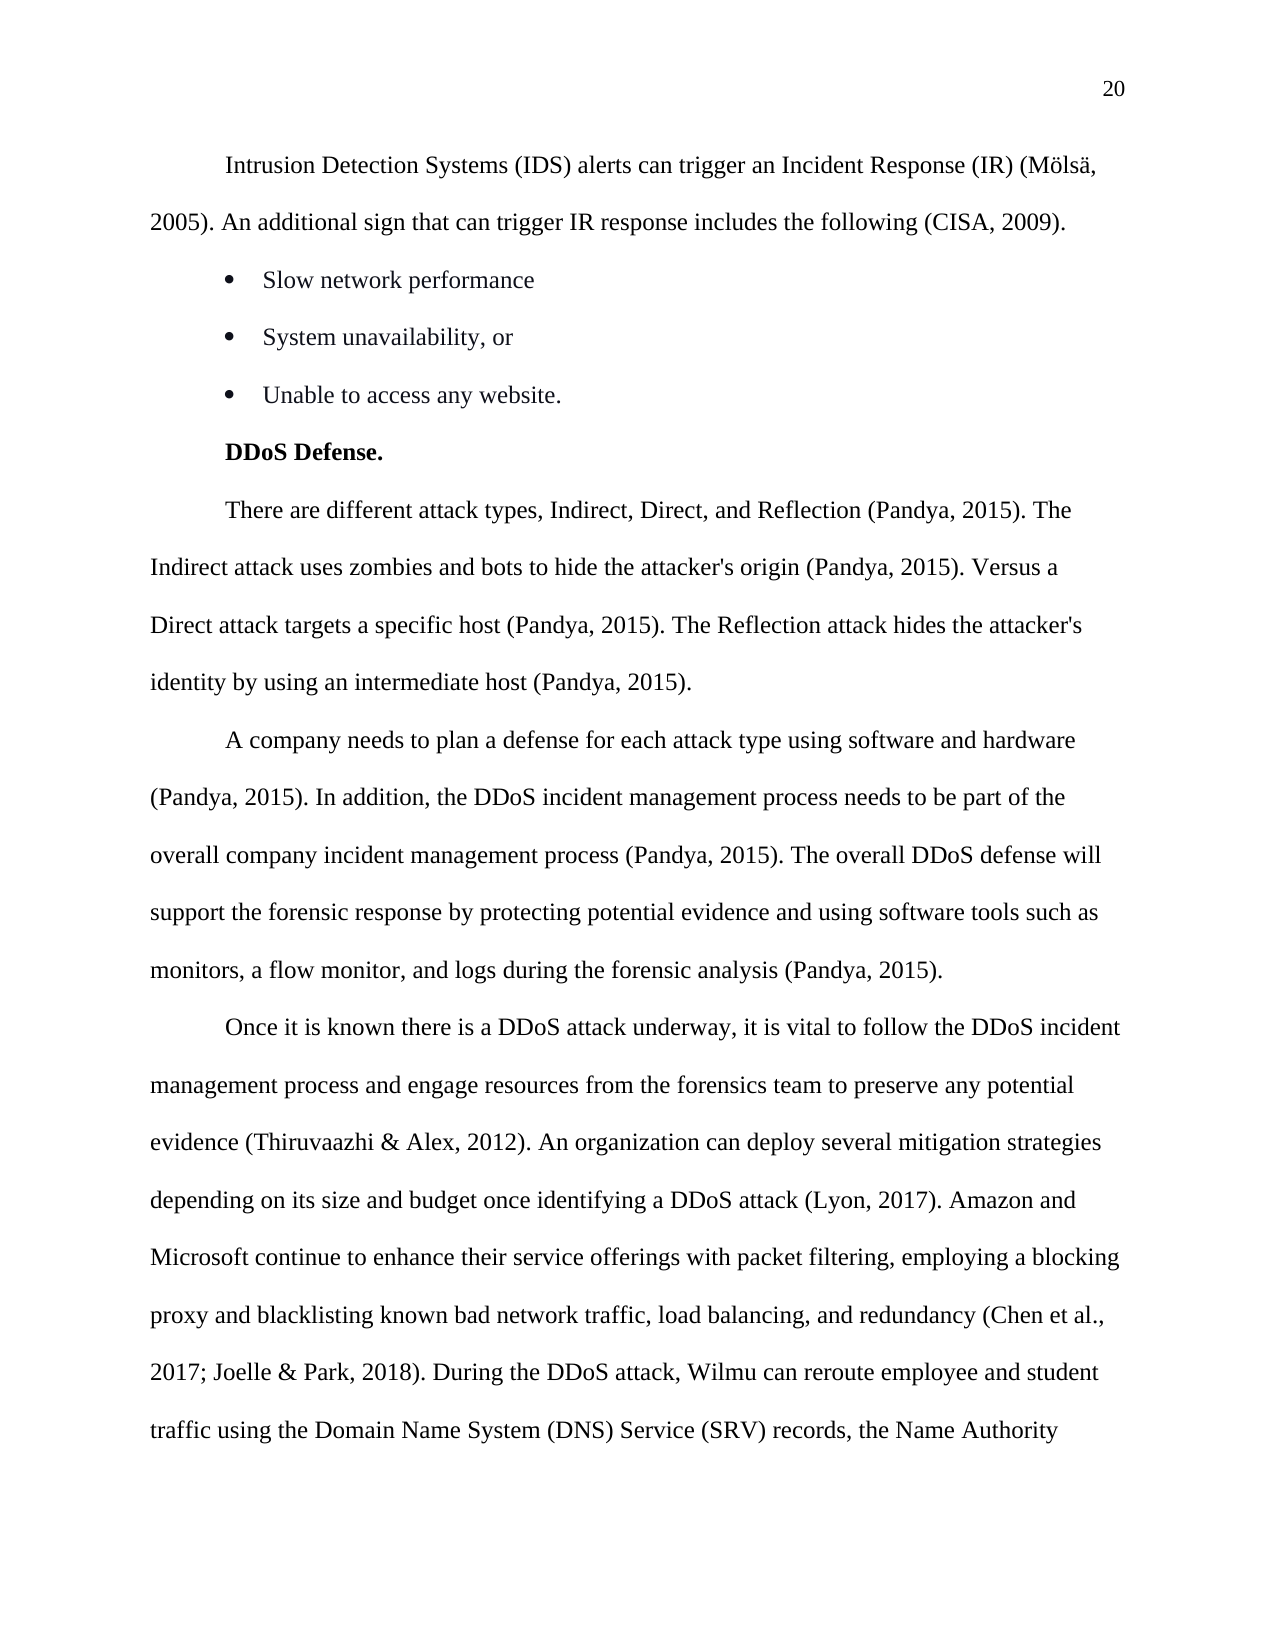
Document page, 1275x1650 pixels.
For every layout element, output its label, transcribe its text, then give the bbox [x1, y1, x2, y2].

text DDoS Defense. [150, 437, 1125, 466]
list System unavailability, or [225, 322, 1125, 351]
list Unable to access any website. [225, 380, 1125, 409]
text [150, 1012, 1125, 1444]
text There are different attack types, Indirect, Direct, and Reflection (Pandya, 2015). The Indirect attack uses zombies and bots to hide the attacker's origin (Pandya, 2015). Versus a Direct attack targets a specific host (Pandya, 2015). The Reflection attack hides the attacker's identity by using an intermediate host (Pandya, 2015). [150, 495, 1125, 696]
list Slow network performance [225, 265, 1125, 294]
text Intrusion Detection Systems (IDS) alerts can trigger an Incident Response (IR) (Mölsä, 2005). An additional sign that can trigger IR response includes the following (CISA, 2009). [150, 150, 1125, 236]
text A company needs to plan a defense for each attack type using software and hardware (Pandya, 2015). In addition, the DDoS incident management process needs to be part of the overall company incident management process (Pandya, 2015). The overall DDoS defense will support the forensic response by protecting potential evidence and using software tools such as monitors, a flow monitor, and logs during the forensic analysis (Pandya, 2015). [150, 725, 1125, 984]
